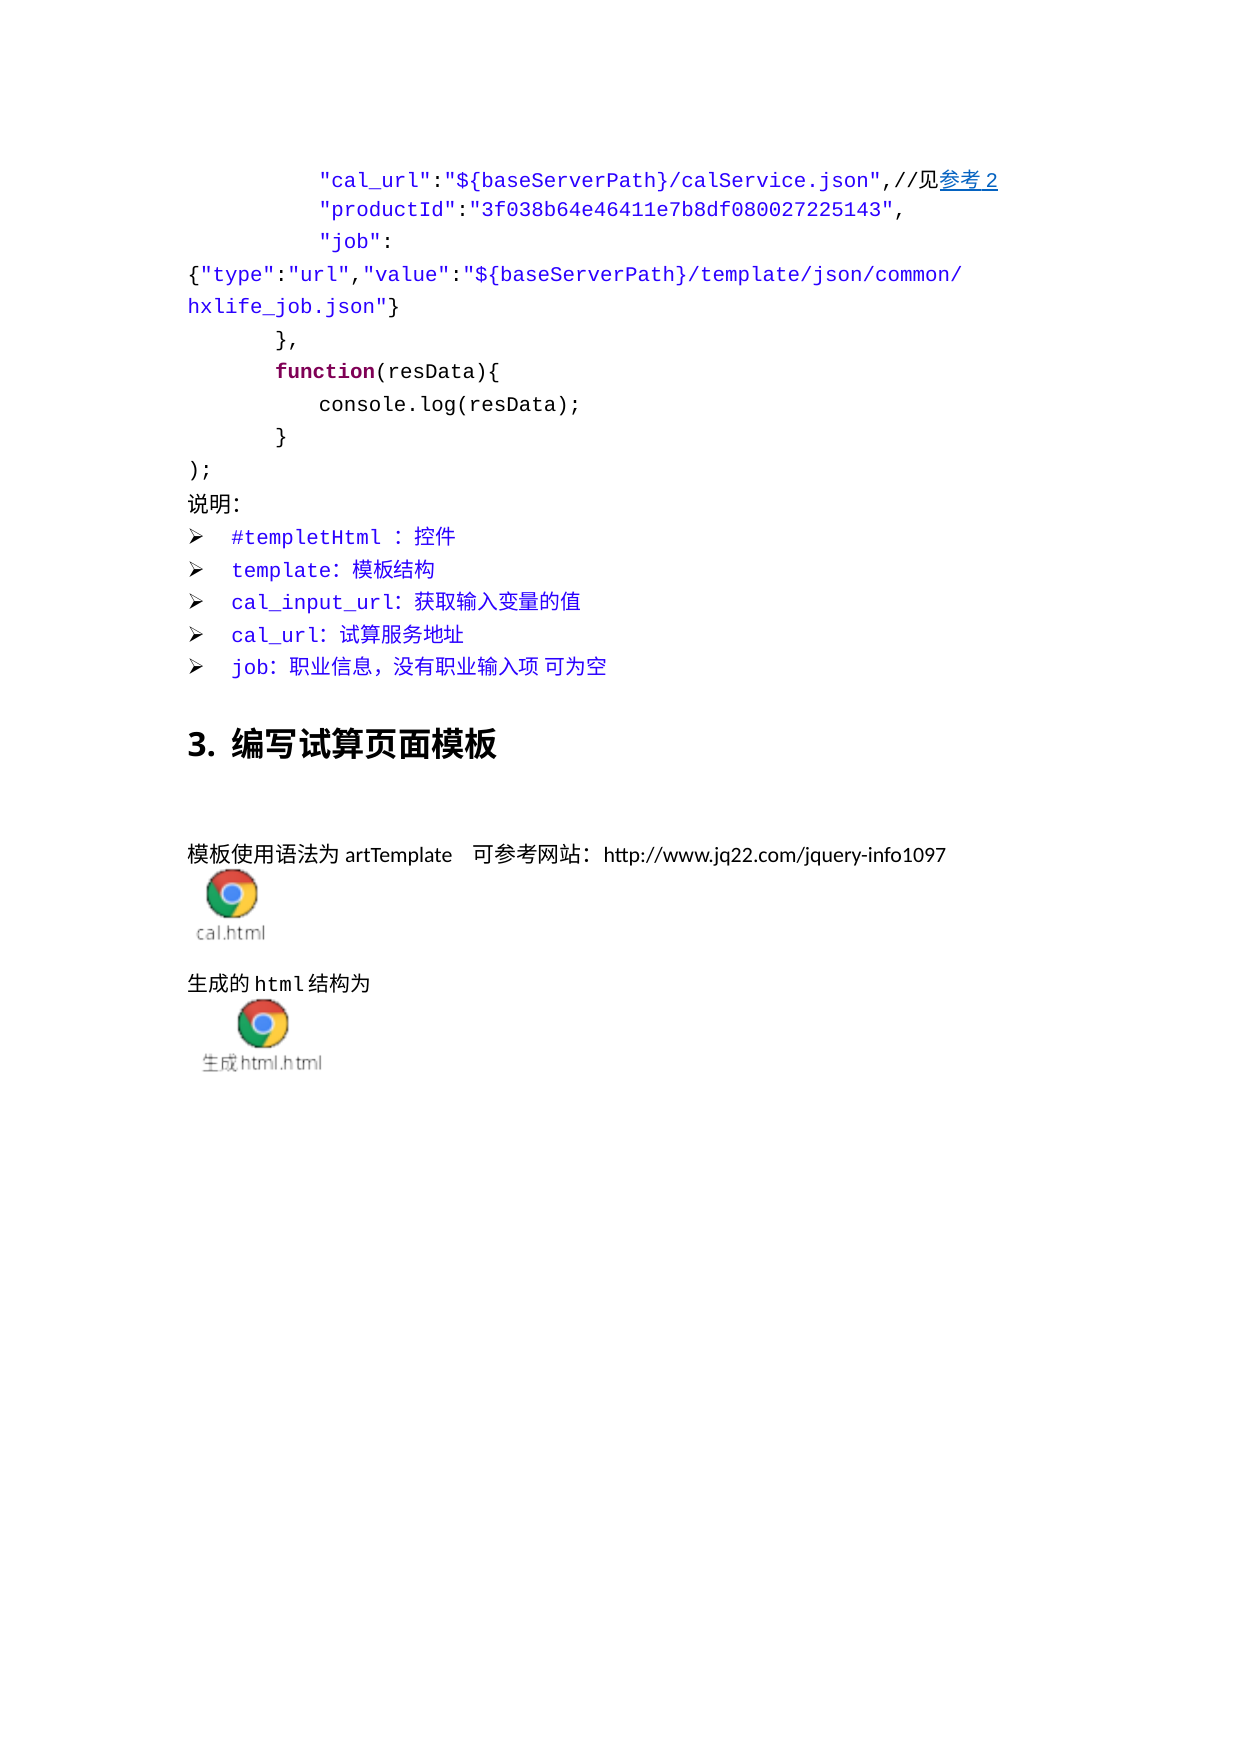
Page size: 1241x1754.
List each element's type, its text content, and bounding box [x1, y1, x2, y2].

text "cal_url":"${baseServerPath}/calService.json",//见参考2 [187, 162, 1053, 194]
text 生成的html结构为 [187, 966, 1053, 999]
text "job":{"type":"url","value":"${baseServerPath}/template/json/common/hxlife_job.json"} [187, 227, 1053, 324]
text "productId":"3f038b64e46411e7b8df080027225143", [187, 194, 1053, 227]
list #templetHtml ：控件 [187, 519, 1053, 552]
subtitle 编写试算页面模板 [187, 709, 1053, 774]
text function(resData){ [187, 357, 1053, 389]
text 模板使用语法为artTemplate 可参考网站：http://www.jq22.com/jquery-info1097 [187, 836, 1053, 869]
text ); [187, 454, 1053, 487]
text } [187, 422, 1053, 454]
list job：职业信息，没有职业输入项 可为空 [187, 649, 1053, 682]
text 说明： [187, 487, 1053, 519]
text }, [187, 324, 1053, 357]
list template：模板结构 [187, 552, 1053, 584]
list cal_input_url：获取输入变量的值 [187, 584, 1053, 617]
text console.log(resData); [187, 389, 1053, 422]
list cal_url：试算服务地址 [187, 617, 1053, 649]
